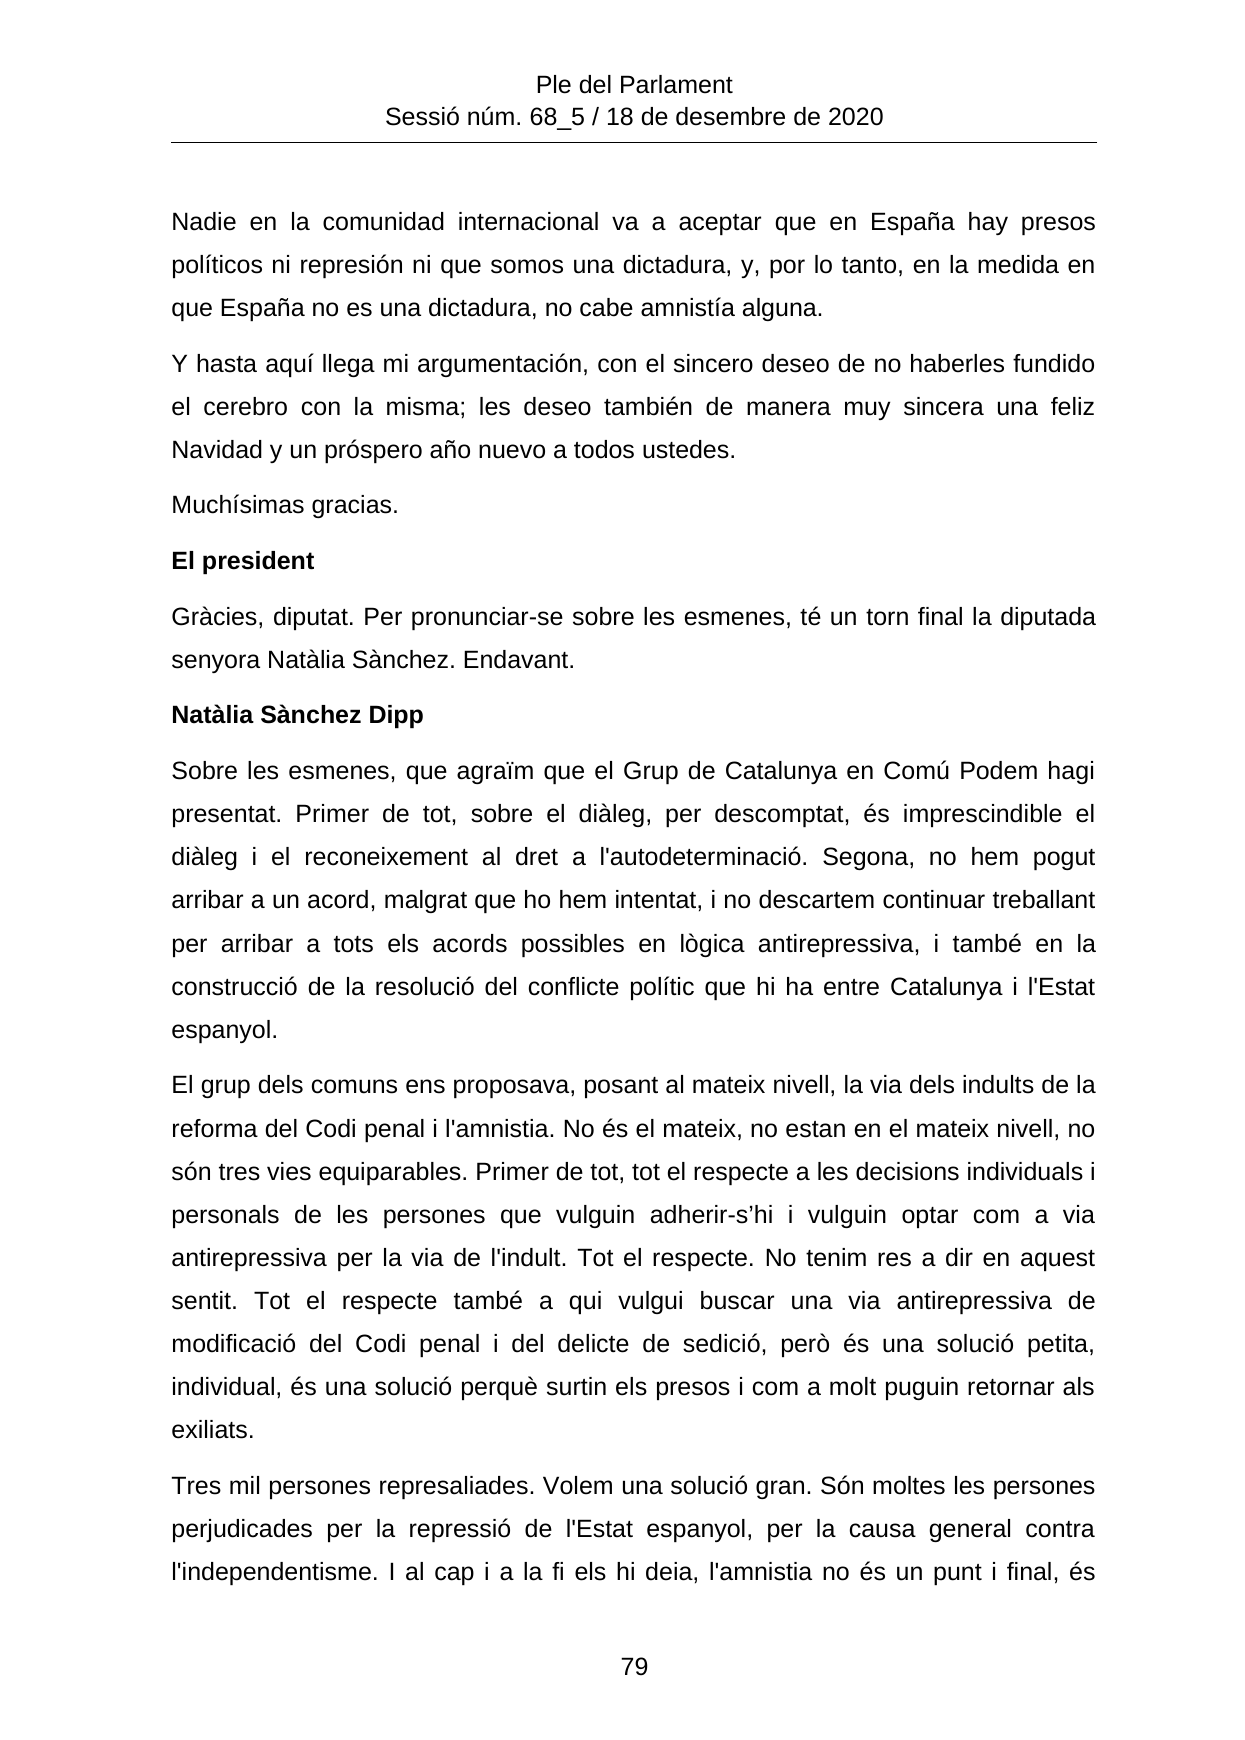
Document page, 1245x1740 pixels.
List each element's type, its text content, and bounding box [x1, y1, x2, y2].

text Muchísimas gracias. [171, 491, 1097, 519]
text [171, 1471, 1097, 1586]
text Y hasta aquí llega mi argumentación, con el sincero deseo de no haberles fundido el cerebro con la misma; les deseo también de manera muy sincera una feliz Navidad y un próspero año nuevo a todos ustedes. [171, 349, 1097, 464]
text El president [171, 546, 1097, 575]
text Sobre les esmenes, que agraïm que el Grup de Catalunya en Comú Podem hagi presentat. Primer de tot, sobre el diàleg, per descomptat, és imprescindible el diàleg i el reconeixement al dret a l'autodeterminació. Segona, no hem pogut arribar a un acord, malgrat que ho hem intentat, i no descartem continuar treballant per arribar a tots els acords possibles en lògica antirepressiva, i també en la construcció de la resolució del conflicte polític que hi ha entre Catalunya i l'Estat espanyol. [171, 756, 1097, 1044]
text El grup dels comuns ens proposava, posant al mateix nivell, la via dels indults de la reforma del Codi penal i l'amnistia. No és el mateix, no estan en el mateix nivell, no són tres vies equiparables. Primer de tot, tot el respecte a les decisions individuals i personals de les persones que vulguin adherir-s’hi i vulguin optar com a via antirepressiva per la via de l'indult. Tot el respecte. No tenim res a dir en aquest sentit. Tot el respecte també a qui vulgui buscar una via antirepressiva de modificació del Codi penal i del delicte de sedició, però és una solució petita, individual, és una solució perquè surtin els presos i com a molt puguin retornar als exiliats. [171, 1071, 1097, 1444]
text Gràcies, diputat. Per pronunciar-se sobre les esmenes, té un torn final la diputada senyora Natàlia Sànchez. Endavant. [171, 602, 1097, 674]
text Natàlia Sànchez Dipp [171, 701, 1097, 729]
text Nadie en la comunidad internacional va a aceptar que en España hay presos políticos ni represión ni que somos una dictadura, y, por lo tanto, en la medida en que España no es una dictadura, no cabe amnistía alguna. [171, 207, 1097, 322]
